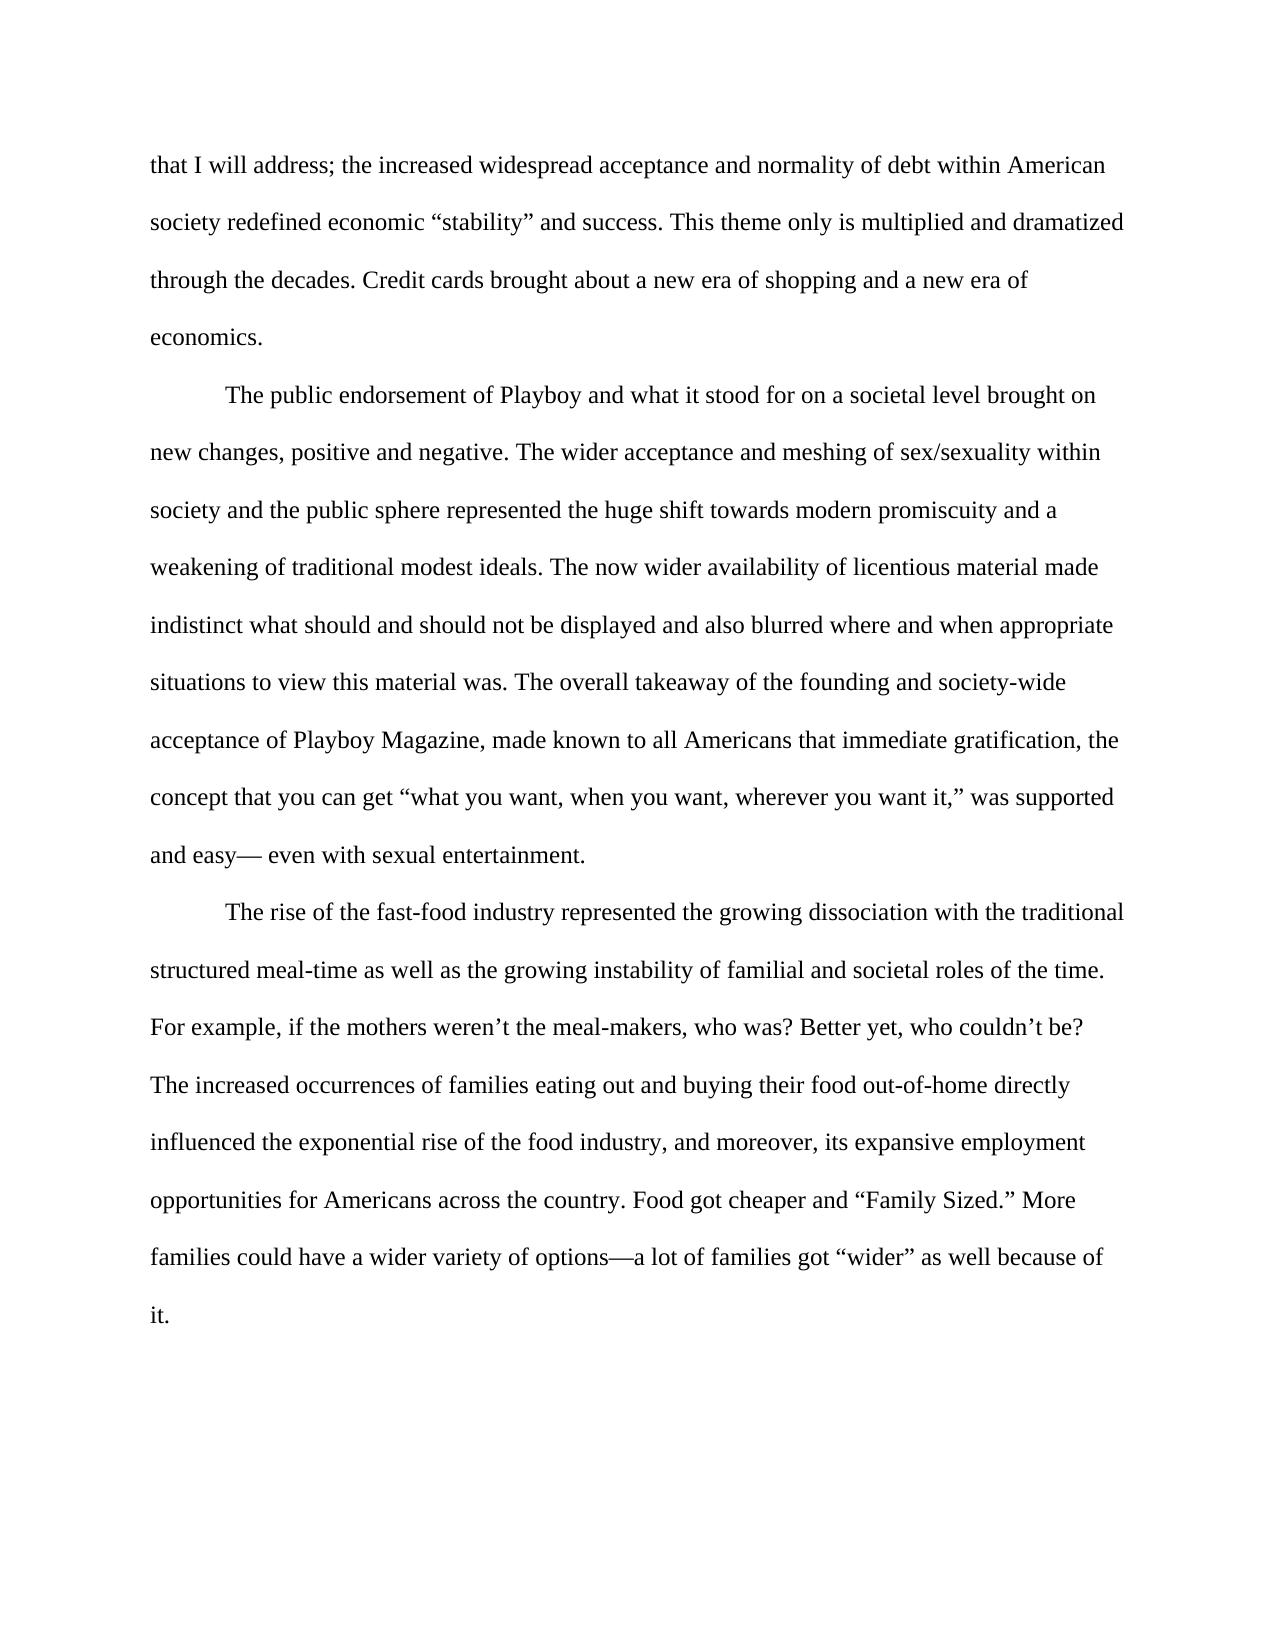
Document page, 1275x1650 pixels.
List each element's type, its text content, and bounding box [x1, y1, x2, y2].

text The rise of the fast-food industry represented the growing dissociation with the traditional structured meal-time as well as the growing instability of familial and societal roles of the time. For example, if the mothers weren’t the meal-makers, who was? Better yet, who couldn’t be? The increased occurrences of families eating out and buying their food out-of-home directly influenced the exponential rise of the food industry, and moreover, its expansive employment opportunities for Americans across the country. Food got cheaper and “Family Sized.” More families could have a wider variety of options—a lot of families got “wider” as well because of it. [150, 897, 1125, 1329]
text The public endorsement of Playboy and what it stood for on a societal level brought on new changes, positive and negative. The wider acceptance and meshing of sex/sexuality within society and the public sphere represented the huge shift towards modern promiscuity and a weakening of traditional modest ideals. The now wider availability of licentious material made indistinct what should and should not be displayed and also blurred where and when appropriate situations to view this material was. The overall takeaway of the founding and society-wide acceptance of Playboy Magazine, made known to all Americans that immediate gratification, the concept that you can get “what you want, when you want, wherever you want it,” was supported and easy— even with sexual entertainment. [150, 380, 1125, 869]
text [150, 150, 1125, 351]
